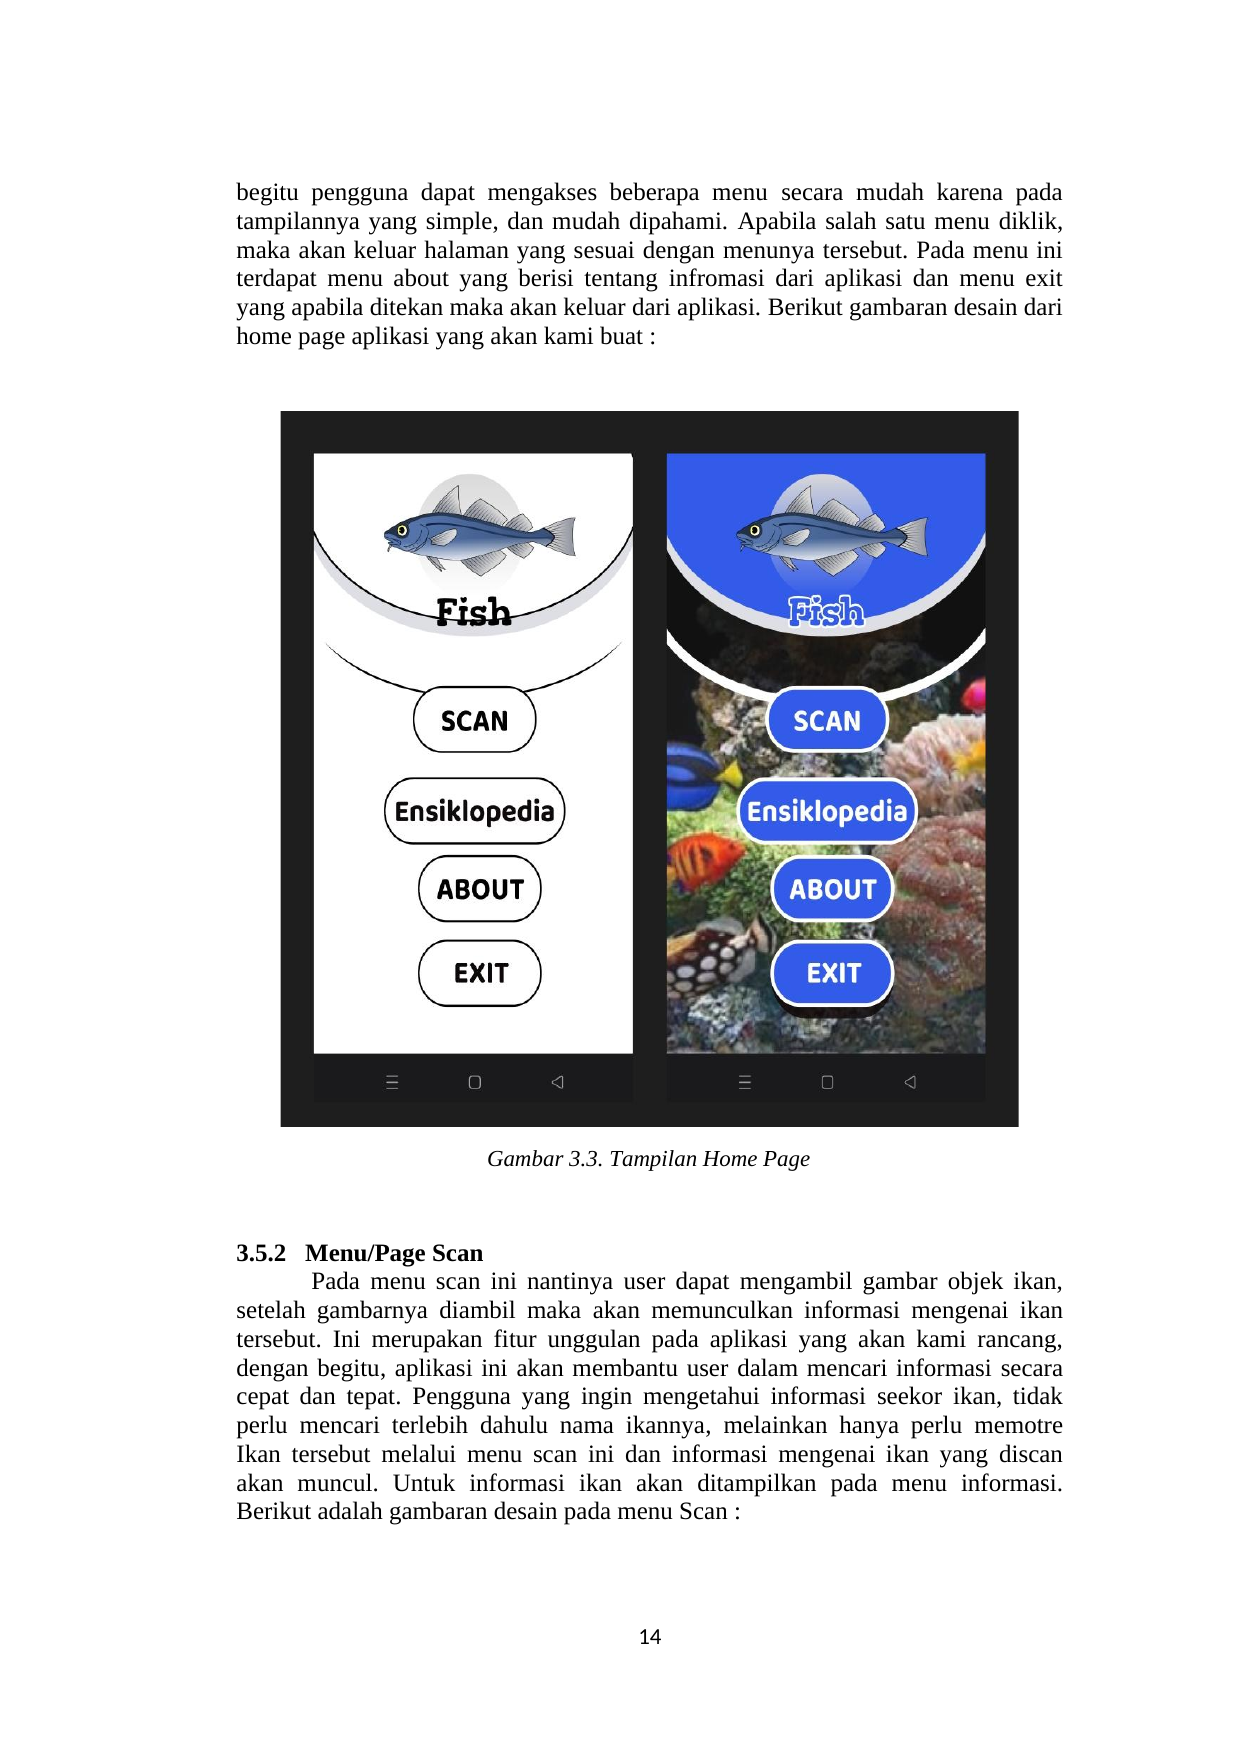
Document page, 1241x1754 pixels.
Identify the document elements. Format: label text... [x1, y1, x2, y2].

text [236, 177, 1063, 350]
picture [280, 411, 1019, 1127]
text Pada menu scan ini nantinya user dapat mengambil gambar objek ikan, setelah gambarnya diambil maka akan memunculkan informasi mengenai ikan tersebut. Ini merupakan fitur unggulan pada aplikasi yang akan kami rancang, dengan begitu, aplikasi ini akan membantu user dalam mencari informasi secara cepat dan tepat. Pengguna yang ingin mengetahui informasi seekor ikan, tidak perlu mencari terlebih dahulu nama ikannya, melainkan hanya perlu memotre Ikan tersebut melalui menu scan ini dan informasi mengenai ikan yang discan akan muncul. Untuk informasi ikan akan ditampilkan pada menu informasi. Berikut adalah gambaran desain pada menu Scan : [236, 1266, 1063, 1525]
subtitle 3.5.2 Menu/Page Scan [236, 1238, 1063, 1266]
